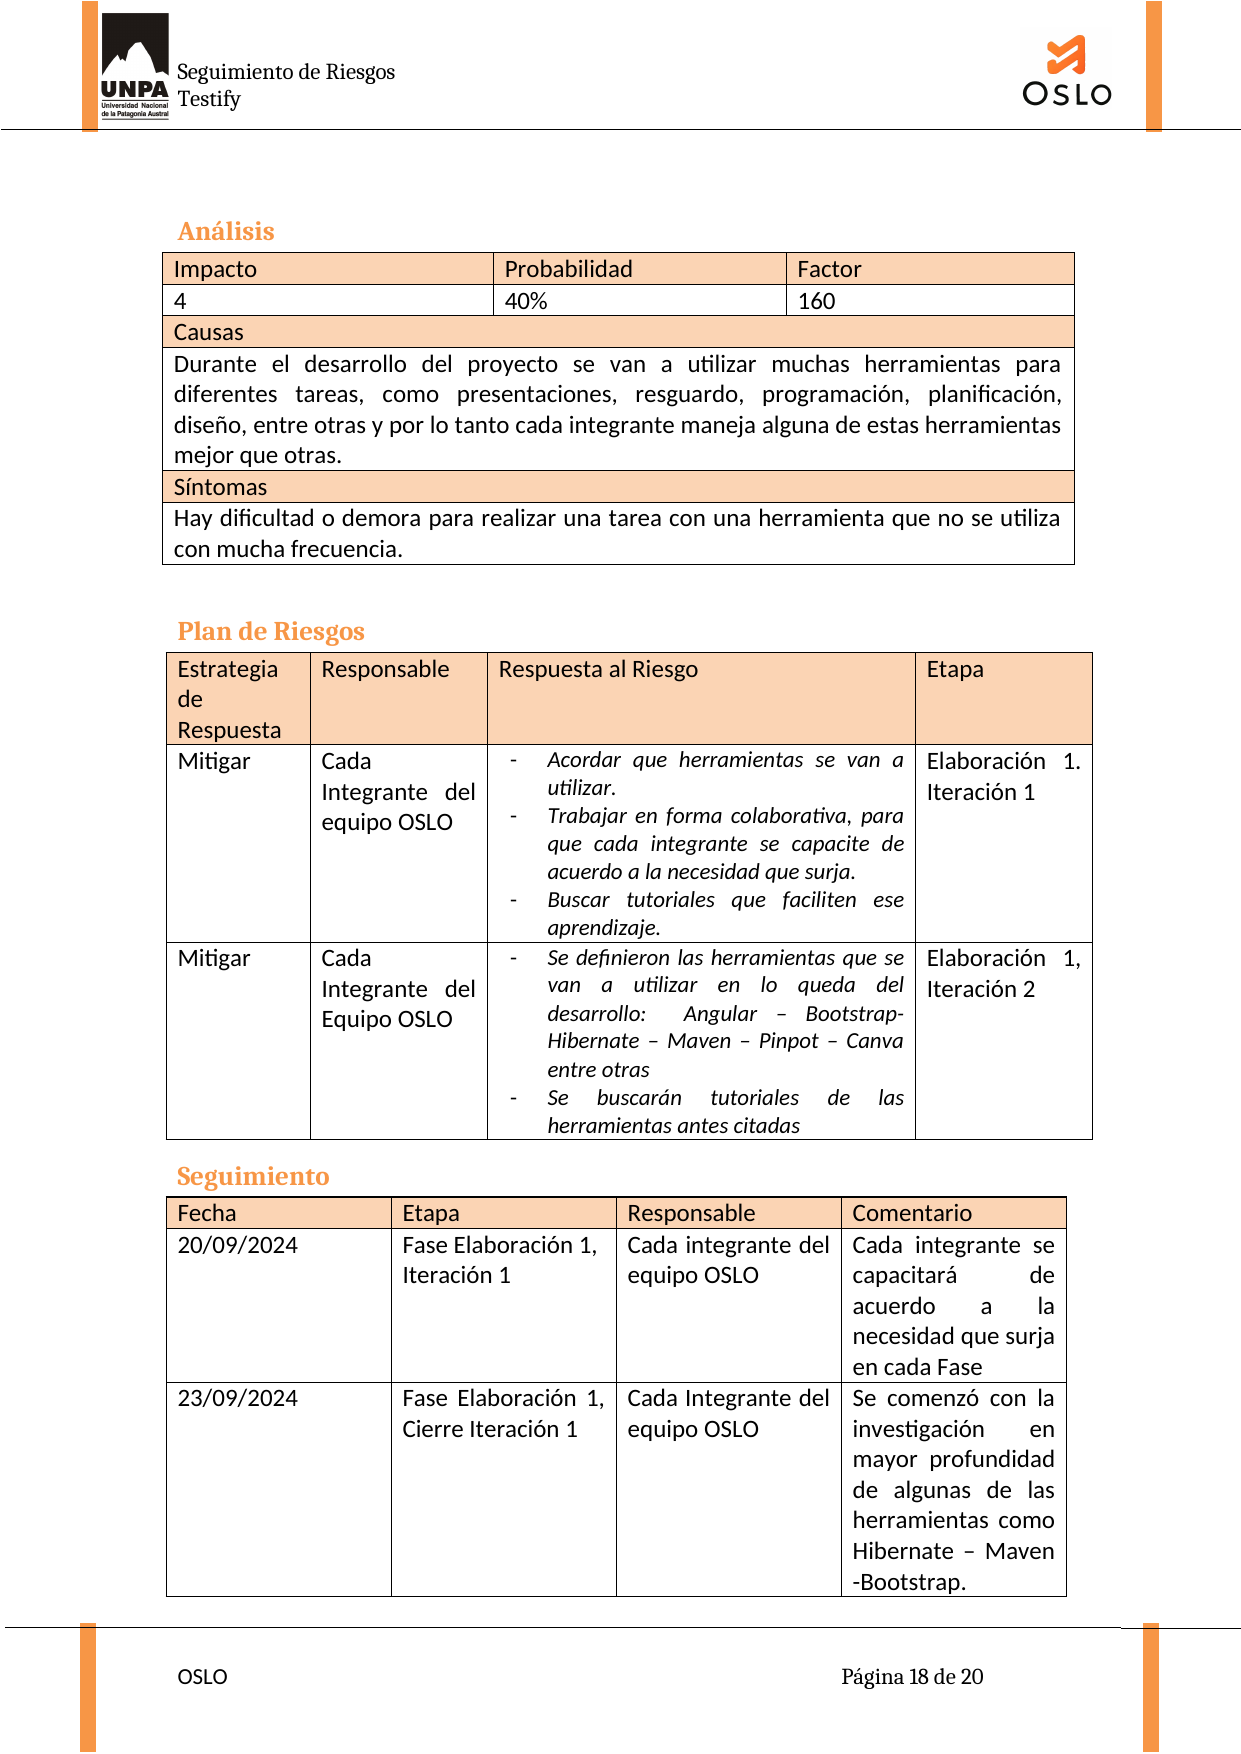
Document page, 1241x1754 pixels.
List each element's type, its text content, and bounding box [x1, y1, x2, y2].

table_cell Fase Elaboración 1, Iteración 1 [392, 1229, 616, 1382]
table_cell Causas [163, 316, 1074, 347]
table_cell Cada integrante del equipo OSLO [617, 1229, 841, 1382]
table_cell Síntomas [163, 471, 1074, 502]
table_header Probabilidad [494, 253, 786, 284]
table_header Comentario [842, 1198, 1066, 1228]
table_cell Durante el desarrollo del proyecto se van a utilizar muchas herramientas para diferentes tareas, como presentaciones, resguardo, programación, planificación, diseño, entre otras y por lo tanto cada integrante maneja alguna de estas herramientas mejor que otras. [163, 348, 1074, 470]
table_cell Mitigar [167, 745, 310, 942]
table_cell Cada Integrante del equipo OSLO [311, 745, 487, 942]
table_cell Mitigar [167, 943, 310, 1139]
table_cell Acordar que herramientas se van a utilizar. Trabajar en forma colaborativa, para que cada integrante se capacite de acuerdo a la necesidad que surja. Buscar tutoriales que faciliten ese aprendizaje. [488, 745, 915, 942]
table_cell Cada Integrante del Equipo OSLO [311, 943, 487, 1139]
table_header Impacto [163, 253, 493, 284]
text Plan de Riesgos [177, 616, 1063, 647]
text Seguimiento [177, 1161, 1063, 1192]
table_header Respuesta al Riesgo [488, 653, 915, 744]
table_cell Elaboración 1. Iteración 1 [916, 745, 1092, 942]
table_header Etapa [392, 1198, 616, 1228]
table_cell 160 [787, 285, 1074, 315]
table_cell Hay dificultad o demora para realizar una tarea con una herramienta que no se utiliza con mucha frecuencia. [163, 503, 1074, 564]
table_cell Cada integrante se capacitará de acuerdo a la necesidad que surja en cada Fase [842, 1229, 1066, 1382]
table_header Factor [787, 253, 1074, 284]
table_cell 40% [494, 285, 786, 315]
table_cell 23/09/2024 [167, 1383, 391, 1596]
picture [1020, 27, 1112, 109]
picture [100, 11, 170, 121]
table_cell Se definieron las herramientas que se van a utilizar en lo queda del desarrollo: Angular – Bootstrap- Hibernate – Maven – Pinpot – Canva entre otras Se buscarán tutoriales de las herramientas antes citadas [488, 943, 915, 1139]
table_cell 20/09/2024 [167, 1229, 391, 1382]
table_header Fecha [167, 1198, 391, 1228]
table_header Estrategia de Respuesta [167, 653, 310, 744]
table_cell Se comenzó con la investigación en mayor profundidad de algunas de las herramientas como Hibernate – Maven -Bootstrap. [842, 1383, 1066, 1596]
table_cell Fase Elaboración 1, Cierre Iteración 1 [392, 1383, 616, 1596]
table_header Responsable [311, 653, 487, 744]
table_cell 4 [163, 285, 493, 315]
table_header Etapa [916, 653, 1092, 744]
text Análisis [177, 216, 1063, 248]
table_header Responsable [617, 1198, 841, 1228]
table_cell Cada Integrante del equipo OSLO [617, 1383, 841, 1596]
table_cell Elaboración 1, Iteración 2 [916, 943, 1092, 1139]
